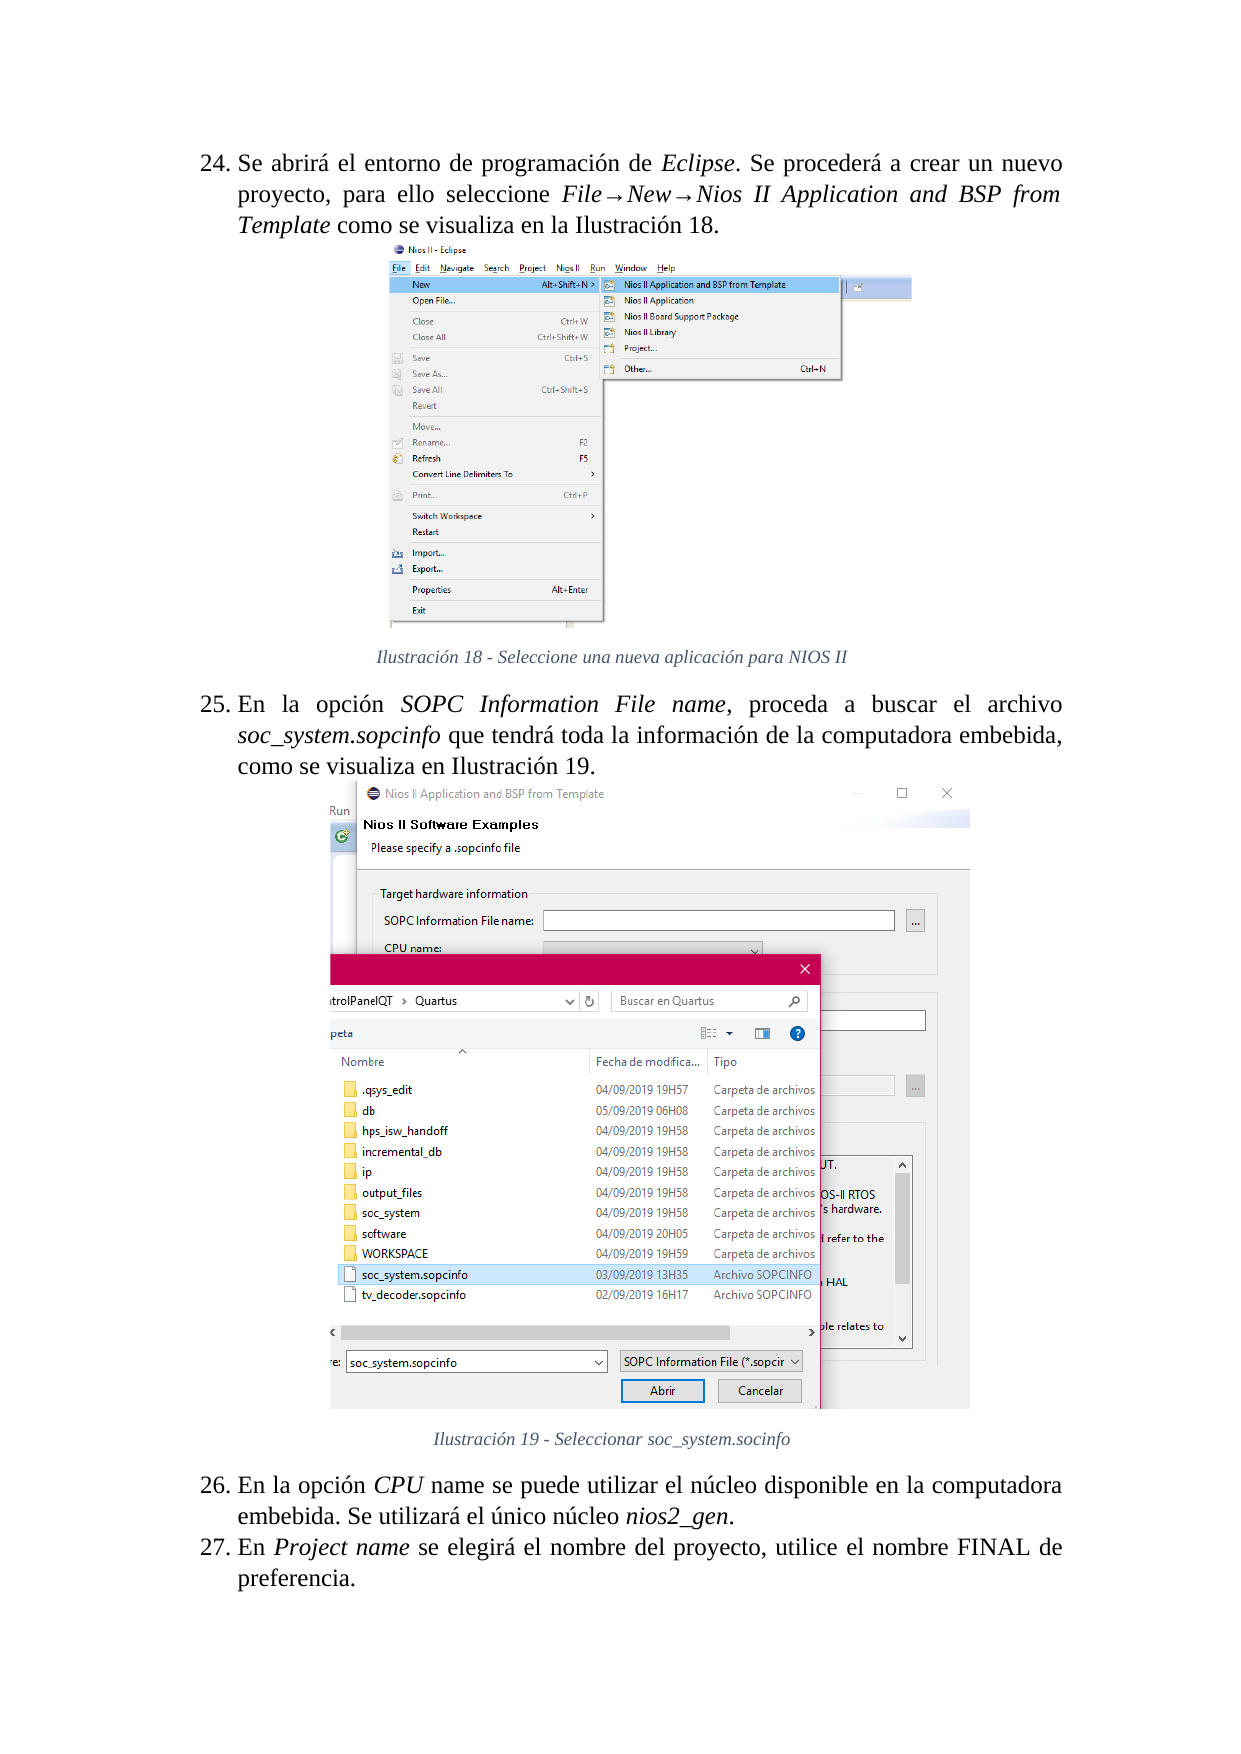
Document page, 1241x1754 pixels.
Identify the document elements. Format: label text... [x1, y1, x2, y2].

list Se abrirá el entorno de programación de Eclipse. Se procederá a crear un nuevo proyecto, para ello seleccione File→New→Nios II Application and BSP from Template como se visualiza en la Ilustración 11. [200, 148, 1063, 238]
list En la opción CPU name se puede utilizar el núcleo disponible en la computadora embebida. Se utilizará el único núcleo nios2_gen. [200, 1470, 1063, 1530]
list En la opción SOPC Information File name, proceda a buscar el archivo soc_system.sopcinfo que tendrá toda la información de la computadora embebida, como se visualiza en Ilustración 12. [200, 689, 1063, 779]
picture [330, 781, 970, 1409]
list En Project name se elegirá el nombre del proyecto, utilice el nombre FINAL de preferencia. [200, 1532, 1063, 1592]
picture [388, 240, 912, 628]
